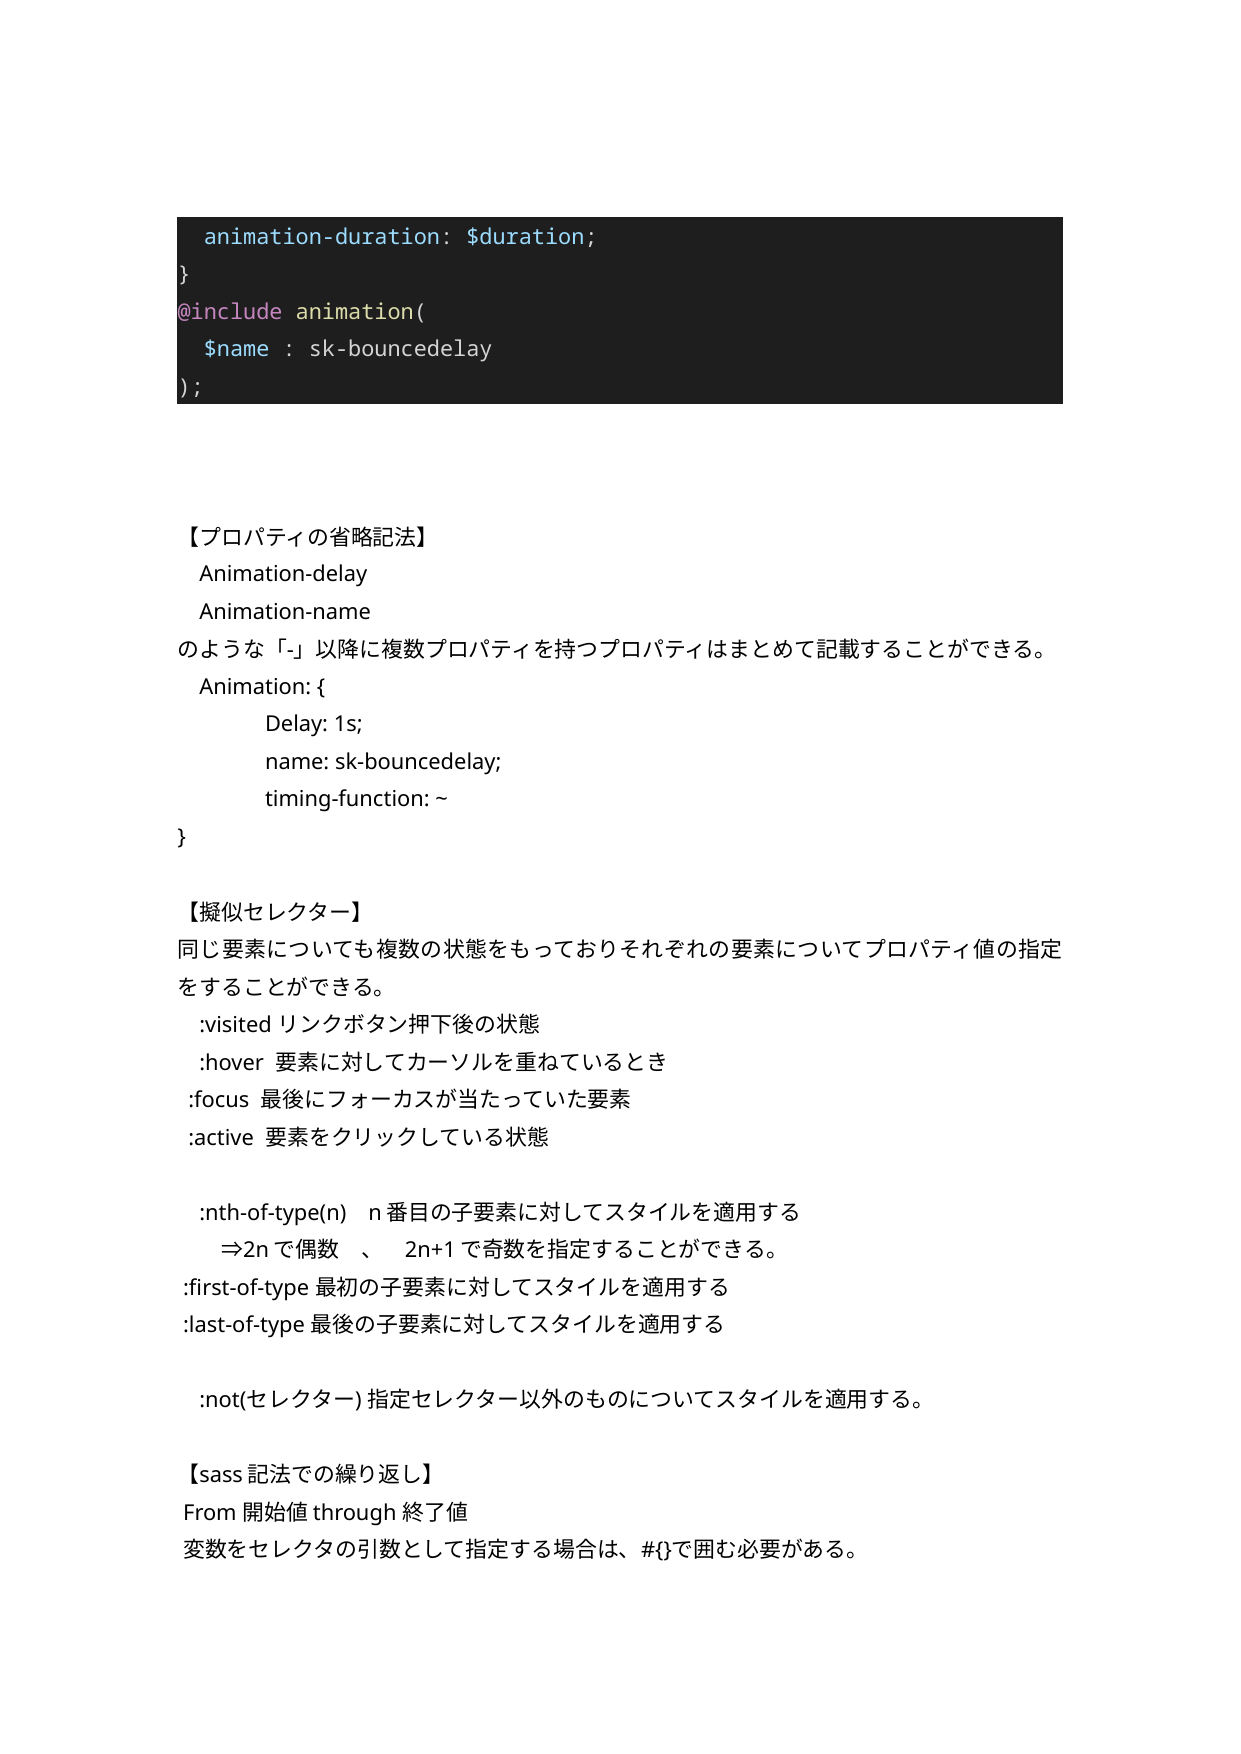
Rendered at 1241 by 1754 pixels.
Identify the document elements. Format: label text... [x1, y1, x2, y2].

text $name : sk-bouncedelay [177, 329, 1063, 367]
text @include animation( [177, 292, 1063, 329]
text } [177, 254, 1063, 292]
text :visited リンクボタン押下後の状態 [177, 1004, 1063, 1042]
text のような「-」以降に複数プロパティを持つプロパティはまとめて記載することができる。 [177, 629, 1063, 667]
text ⇒2nで偶数 、 2n+1で奇数を指定することができる。 [177, 1229, 1063, 1267]
text } [177, 817, 1063, 854]
text animation-duration: $duration; [177, 217, 1063, 254]
text :not(セレクター) 指定セレクター以外のものについてスタイルを適用する。 [177, 1379, 1063, 1417]
text :focus 最後にフォーカスが当たっていた要素 [177, 1079, 1063, 1117]
text From 開始値 through 終了値 [177, 1492, 1063, 1529]
text Animation: { [177, 667, 1063, 704]
text :last-of-type 最後の子要素に対してスタイルを適用する [177, 1304, 1063, 1342]
text 【プロパティの省略記法】 [177, 517, 1063, 554]
text 変数をセレクタの引数として指定する場合は、#{}で囲む必要がある。 [177, 1529, 1063, 1567]
text 【sass記法での繰り返し】 [177, 1454, 1063, 1492]
text :first-of-type 最初の子要素に対してスタイルを適用する [177, 1267, 1063, 1304]
text Delay: 1s; [177, 704, 1063, 742]
text 同じ要素についても複数の状態をもっておりそれぞれの要素についてプロパティ値の指定をすることができる。 [177, 929, 1063, 1004]
text ); [177, 367, 1063, 404]
text :nth-of-type(n) n番目の子要素に対してスタイルを適用する [177, 1192, 1063, 1229]
text Animation-delay [177, 554, 1063, 592]
text 【擬似セレクター】 [177, 892, 1063, 929]
text name: sk-bouncedelay; [177, 742, 1063, 779]
text :active 要素をクリックしている状態 [177, 1117, 1063, 1154]
text :hover 要素に対してカーソルを重ねているとき [177, 1042, 1063, 1079]
text Animation-name [177, 592, 1063, 629]
text timing-function: ~ [177, 779, 1063, 817]
